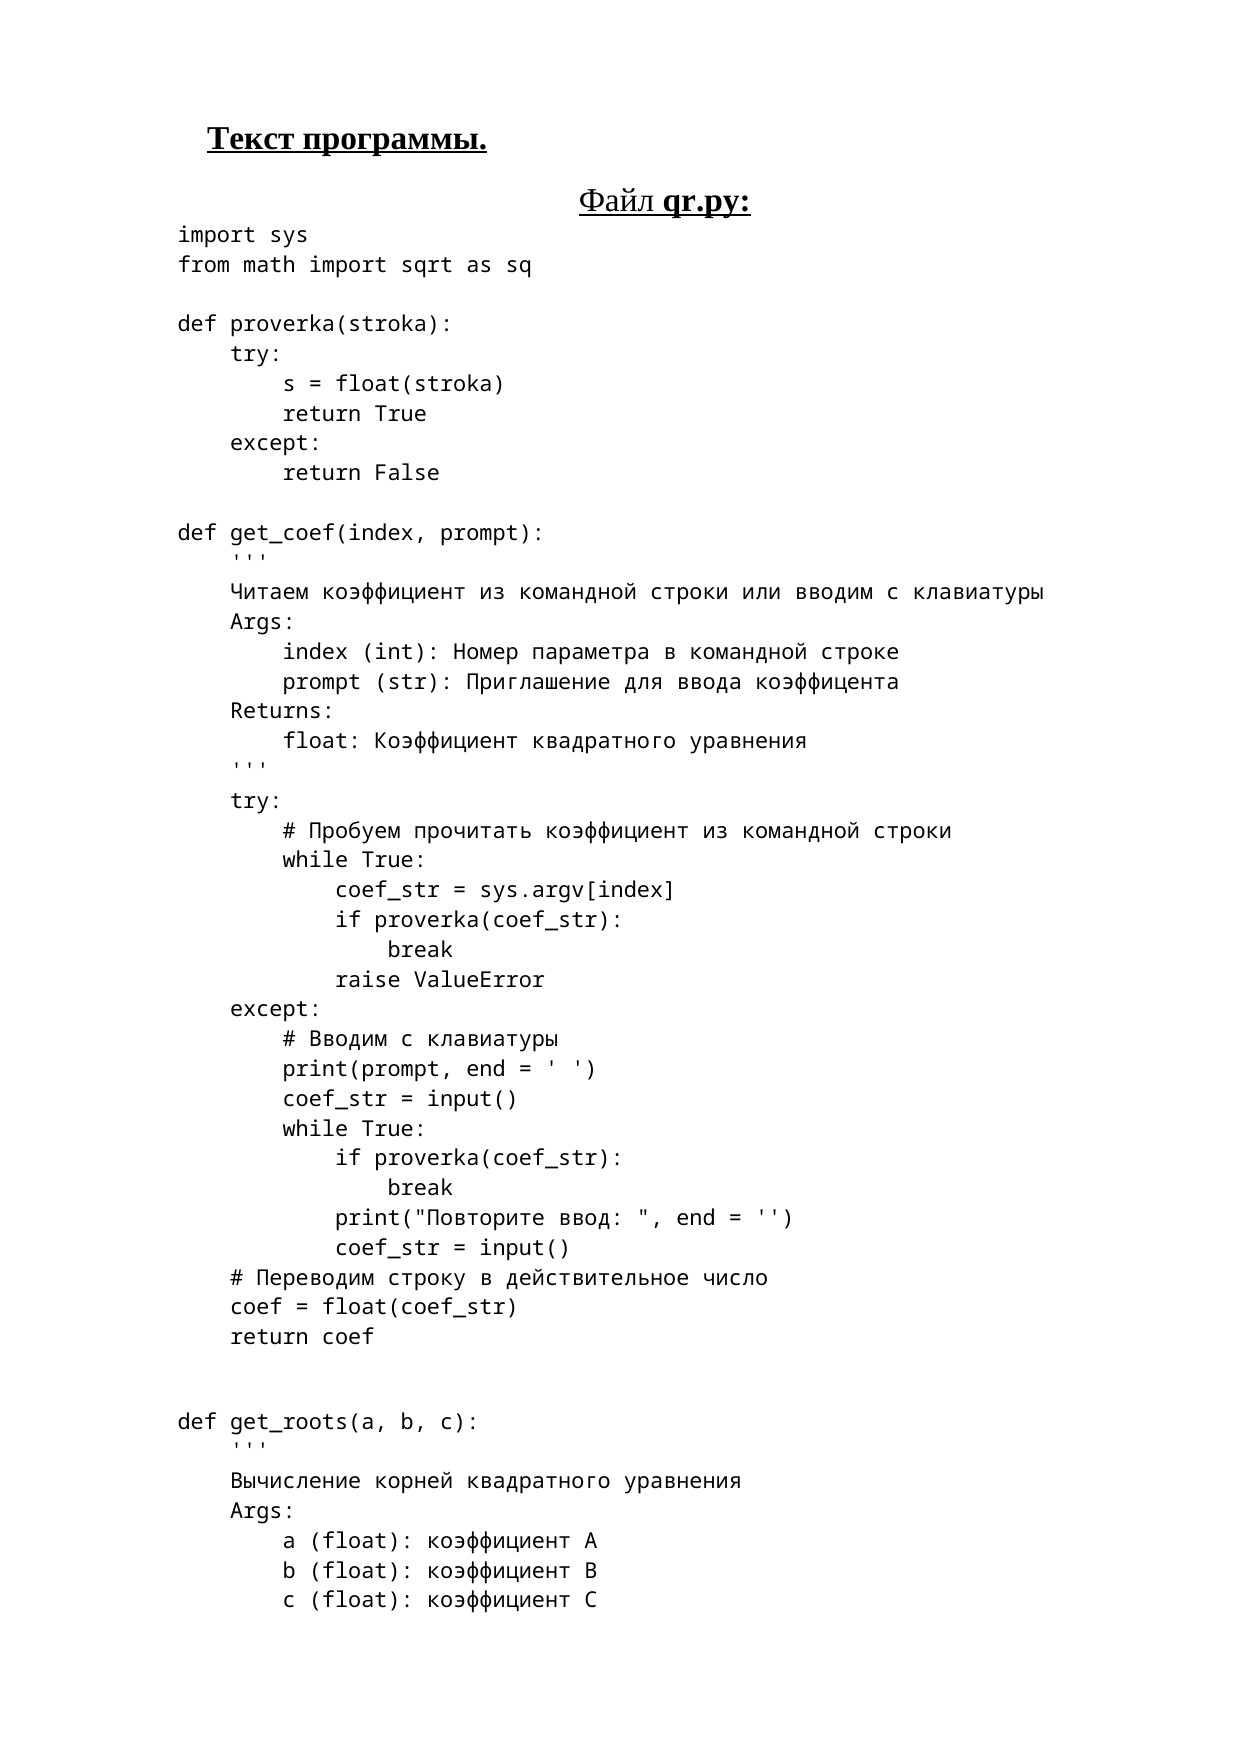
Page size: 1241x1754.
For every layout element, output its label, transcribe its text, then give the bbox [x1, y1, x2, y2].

text def proverka(stroka): [177, 308, 1152, 338]
text def get_roots(a, b, c): [177, 1406, 1152, 1436]
text if proverka(coef_str): [177, 904, 1152, 934]
text return False [177, 457, 1152, 487]
text Вычисление корней квадратного уравнения [177, 1465, 1152, 1495]
text float: Коэффициент квадратного уравнения [177, 725, 1152, 755]
text coef_str = input() [177, 1232, 1152, 1262]
text return True [177, 398, 1152, 427]
text break [177, 934, 1152, 964]
text coef_str = input() [177, 1083, 1152, 1113]
text def get_coef(index, prompt): [177, 517, 1152, 547]
text ''' [177, 1436, 1152, 1465]
text if proverka(coef_str): [177, 1142, 1152, 1172]
text s = float(stroka) [177, 368, 1152, 398]
text except: [177, 993, 1152, 1023]
text Args: [177, 606, 1152, 636]
text Args: [177, 1495, 1152, 1525]
text return coef [177, 1321, 1152, 1351]
text from math import sqrt as sq [177, 249, 1152, 278]
text Returns: [177, 696, 1152, 725]
text while True: [177, 844, 1152, 874]
text # Пробуем прочитать коэффициент из командной строки [177, 815, 1152, 844]
text try: [177, 338, 1152, 368]
text coef = float(coef_str) [177, 1291, 1152, 1321]
text # Вводим с клавиатуры [177, 1023, 1152, 1053]
text c (float): коэффициент C [177, 1584, 1152, 1614]
text print("Повторите ввод: ", end = '') [177, 1202, 1152, 1232]
text coef_str = sys.argv[index] [177, 874, 1152, 904]
text break [177, 1172, 1152, 1202]
text a (float): коэффициент А [177, 1525, 1152, 1555]
text Текст программы. [207, 118, 1152, 156]
text Файл qr.py: [177, 181, 1152, 219]
text ''' [177, 755, 1152, 785]
text import sys [177, 219, 1152, 249]
text # Переводим строку в действительное число [177, 1262, 1152, 1291]
text raise ValueError [177, 964, 1152, 993]
text b (float): коэффициент B [177, 1555, 1152, 1584]
text ''' [177, 547, 1152, 576]
text index (int): Номер параметра в командной строке [177, 636, 1152, 666]
text while True: [177, 1113, 1152, 1142]
text print(prompt, end = ' ') [177, 1053, 1152, 1083]
text try: [177, 785, 1152, 815]
text Читаем коэффициент из командной строки или вводим с клавиатуры [177, 576, 1152, 606]
text except: [177, 427, 1152, 457]
text prompt (str): Приглашение для ввода коэффицента [177, 666, 1152, 696]
